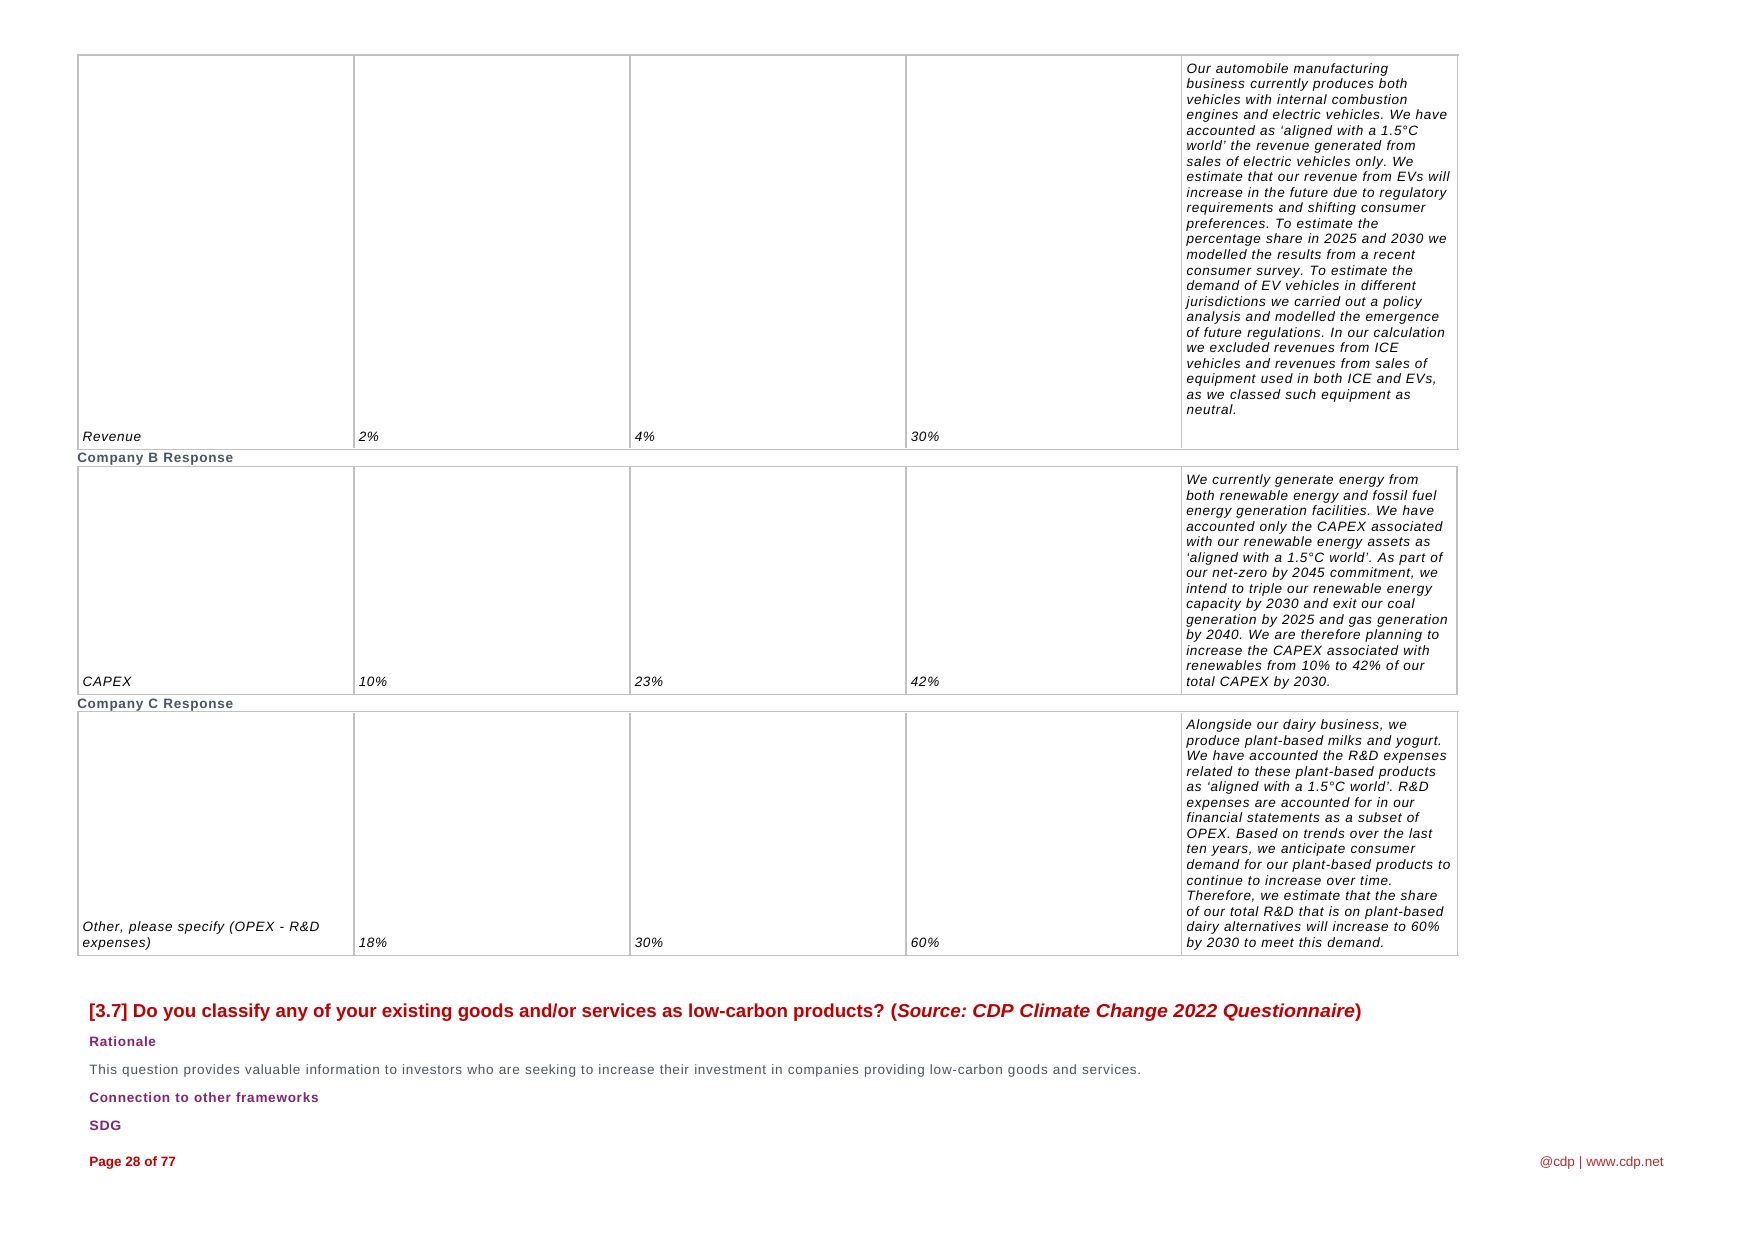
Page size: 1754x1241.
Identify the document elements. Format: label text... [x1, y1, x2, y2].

subtitle [3.7] Do you classify any of your existing goods and/or services as low-carbon products? (Source: CDP Climate Change 2022 Questionnaire) [89, 1000, 1677, 1021]
table_header 60% [907, 712, 1181, 954]
table_header Other, please specify (OPEX - R&D expenses) [79, 712, 354, 954]
table_header Alongside our dairy business, we produce plant-based milks and yogurt. We have accounted the R&D expenses related to these plant-based products as ‘aligned with a 1.5°C world’. R&D expenses are accounted for in our financial statements as a subset of OPEX. Based on trends over the last ten years, we anticipate consumer demand for our plant-based products to continue to increase over time. Therefore, we estimate that the share of our total R&D that is on plant-based dairy alternatives will increase to 60% by 2030 to meet this demand. [1182, 712, 1457, 954]
table_header Revenue [79, 56, 353, 448]
table_header 10% [355, 467, 629, 694]
table_header We currently generate energy from both renewable energy and fossil fuel energy generation facilities. We have accounted only the CAPEX associated with our renewable energy assets as ‘aligned with a 1.5°C world’. As part of our net-zero by 2045 commitment, we intend to triple our renewable energy capacity by 2030 and exit our coal generation by 2025 and gas generation by 2040. We are therefore planning to increase the CAPEX associated with renewables from 10% to 42% of our total CAPEX by 2030. [1182, 467, 1456, 694]
table_header 30% [907, 56, 1181, 448]
table_header 23% [631, 467, 905, 694]
text Company B Response [77, 450, 1677, 466]
table_header 4% [631, 56, 905, 448]
table_header 42% [907, 467, 1181, 694]
subtitle SDG [89, 1118, 1677, 1133]
table_header 30% [631, 712, 906, 954]
subtitle Connection to other frameworks [89, 1090, 1677, 1106]
table_header CAPEX [79, 467, 353, 694]
text This question provides valuable information to investors who are seeking to increase their investment in companies providing low-carbon goods and services. [77, 1062, 1677, 1077]
text Company C Response [77, 695, 1677, 711]
table_header Our automobile manufacturing business currently produces both vehicles with internal combustion engines and electric vehicles. We have accounted as ‘aligned with a 1.5°C world’ the revenue generated from sales of electric vehicles only. We estimate that our revenue from EVs will increase in the future due to regulatory requirements and shifting consumer preferences. To estimate the percentage share in 2025 and 2030 we modelled the results from a recent consumer survey. To estimate the demand of EV vehicles in different jurisdictions we carried out a policy analysis and modelled the emergence of future regulations. In our calculation we excluded revenues from ICE vehicles and revenues from sales of equipment used in both ICE and EVs, as we classed such equipment as neutral. [1182, 56, 1457, 448]
subtitle Rationale [89, 1034, 1677, 1049]
table_header 18% [355, 712, 630, 954]
table_header 2% [355, 56, 629, 448]
